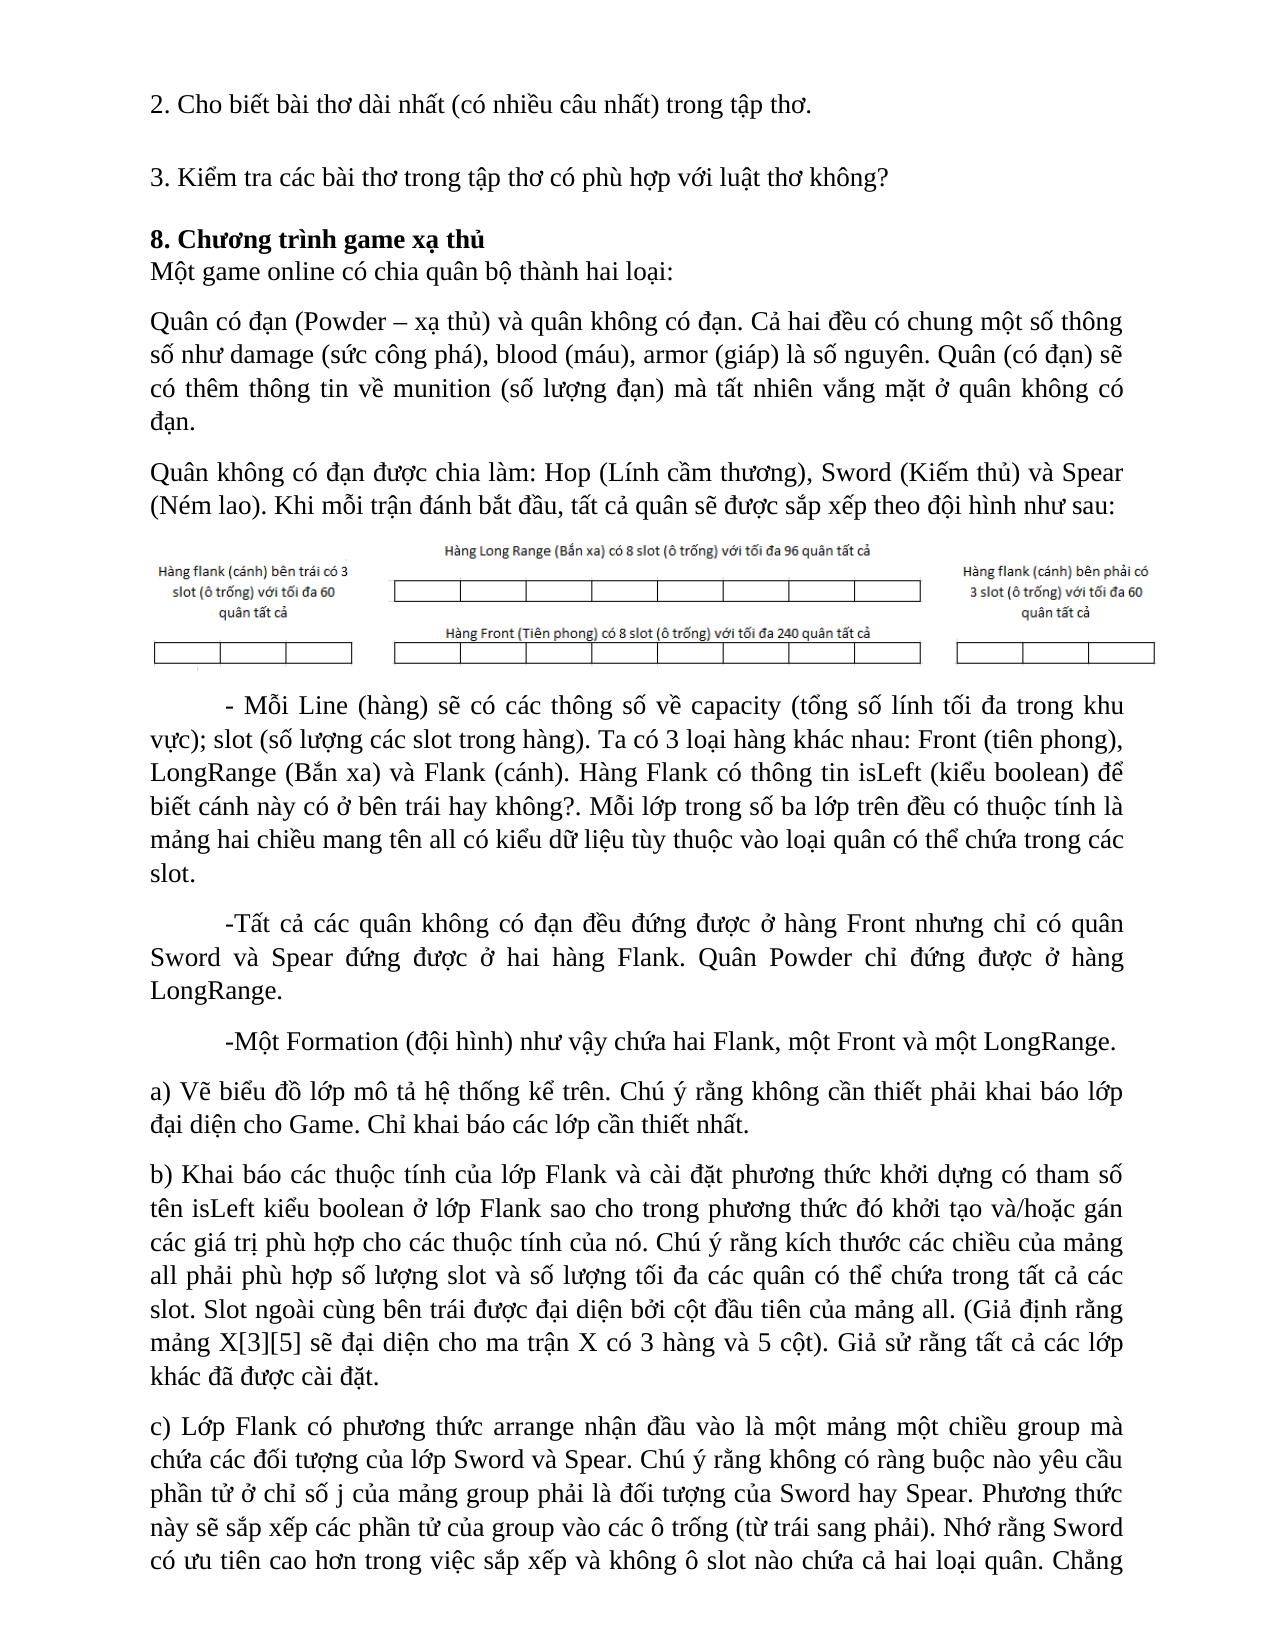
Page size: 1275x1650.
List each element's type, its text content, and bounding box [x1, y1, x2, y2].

text Một game online có chia quân bộ thành hai loại: [150, 254, 1125, 286]
text 2. Cho biết bài thơ dài nhất (có nhiều câu nhất) trong tập thơ. [150, 89, 1125, 120]
text a) Vẽ biểu đồ lớp mô tả hệ thống kể trên. Chú ý rằng không cần thiết phải khai báo lớp đại diện cho Game. Chỉ khai báo các lớp cần thiết nhất. [150, 1075, 1125, 1139]
picture [150, 539, 1163, 671]
text 8. Chương trình game xạ thủ [150, 223, 1125, 254]
text 3. Kiểm tra các bài thơ trong tập thơ có phù hợp với luật thơ không? [150, 161, 1125, 192]
text b) Khai báo các thuộc tính của lớp Flank và cài đặt phương thức khởi dựng có tham số tên isLeft kiểu boolean ở lớp Flank sao cho trong phương thức đó khởi tạo và/hoặc gán các giá trị phù hợp cho các thuộc tính của nó. Chú ý rằng kích thước các chiều của mảng all phải phù hợp số lượng slot và số lượng tối đa các quân có thể chứa trong tất cả các slot. Slot ngoài cùng bên trái được đại diện bởi cột đầu tiên của mảng all. (Giả định rằng mảng X[3][5] sẽ đại diện cho ma trận X có 3 hàng và 5 cột). Giả sử rằng tất cả các lớp khác đã được cài đặt. [150, 1159, 1125, 1391]
text Quân không có đạn được chia làm: Hop (Lính cầm thương), Sword (Kiếm thủ) và Spear (Ném lao). Khi mỗi trận đánh bắt đầu, tất cả quân sẽ được sắp xếp theo đội hình như sau: [150, 456, 1125, 520]
text -Tất cả các quân không có đạn đều đứng được ở hàng Front nhưng chỉ có quân Sword và Spear đứng được ở hai hàng Flank. Quân Powder chỉ đứng được ở hàng LongRange. [150, 907, 1125, 1006]
text Quân có đạn (Powder – xạ thủ) và quân không có đạn. Cả hai đều có chung một số thông số như damage (sức công phá), blood (máu), armor (giáp) là số nguyên. Quân (có đạn) sẽ có thêm thông tin về munition (số lượng đạn) mà tất nhiên vắng mặt ở quân không có đạn. [150, 305, 1125, 437]
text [150, 1410, 1125, 1575]
text -Một Formation (đội hình) như vậy chứa hai Flank, một Front và một LongRange. [150, 1025, 1125, 1056]
text - Mỗi Line (hàng) sẽ có các thông số về capacity (tổng số lính tối đa trong khu vực); slot (số lượng các slot trong hàng). Ta có 3 loại hàng khác nhau: Front (tiên phong), LongRange (Bắn xa) và Flank (cánh). Hàng Flank có thông tin isLeft (kiểu boolean) để biết cánh này có ở bên trái hay không?. Mỗi lớp trong số ba lớp trên đều có thuộc tính là mảng hai chiều mang tên all có kiểu dữ liệu tùy thuộc vào loại quân có thể chứa trong các slot. [150, 689, 1125, 888]
